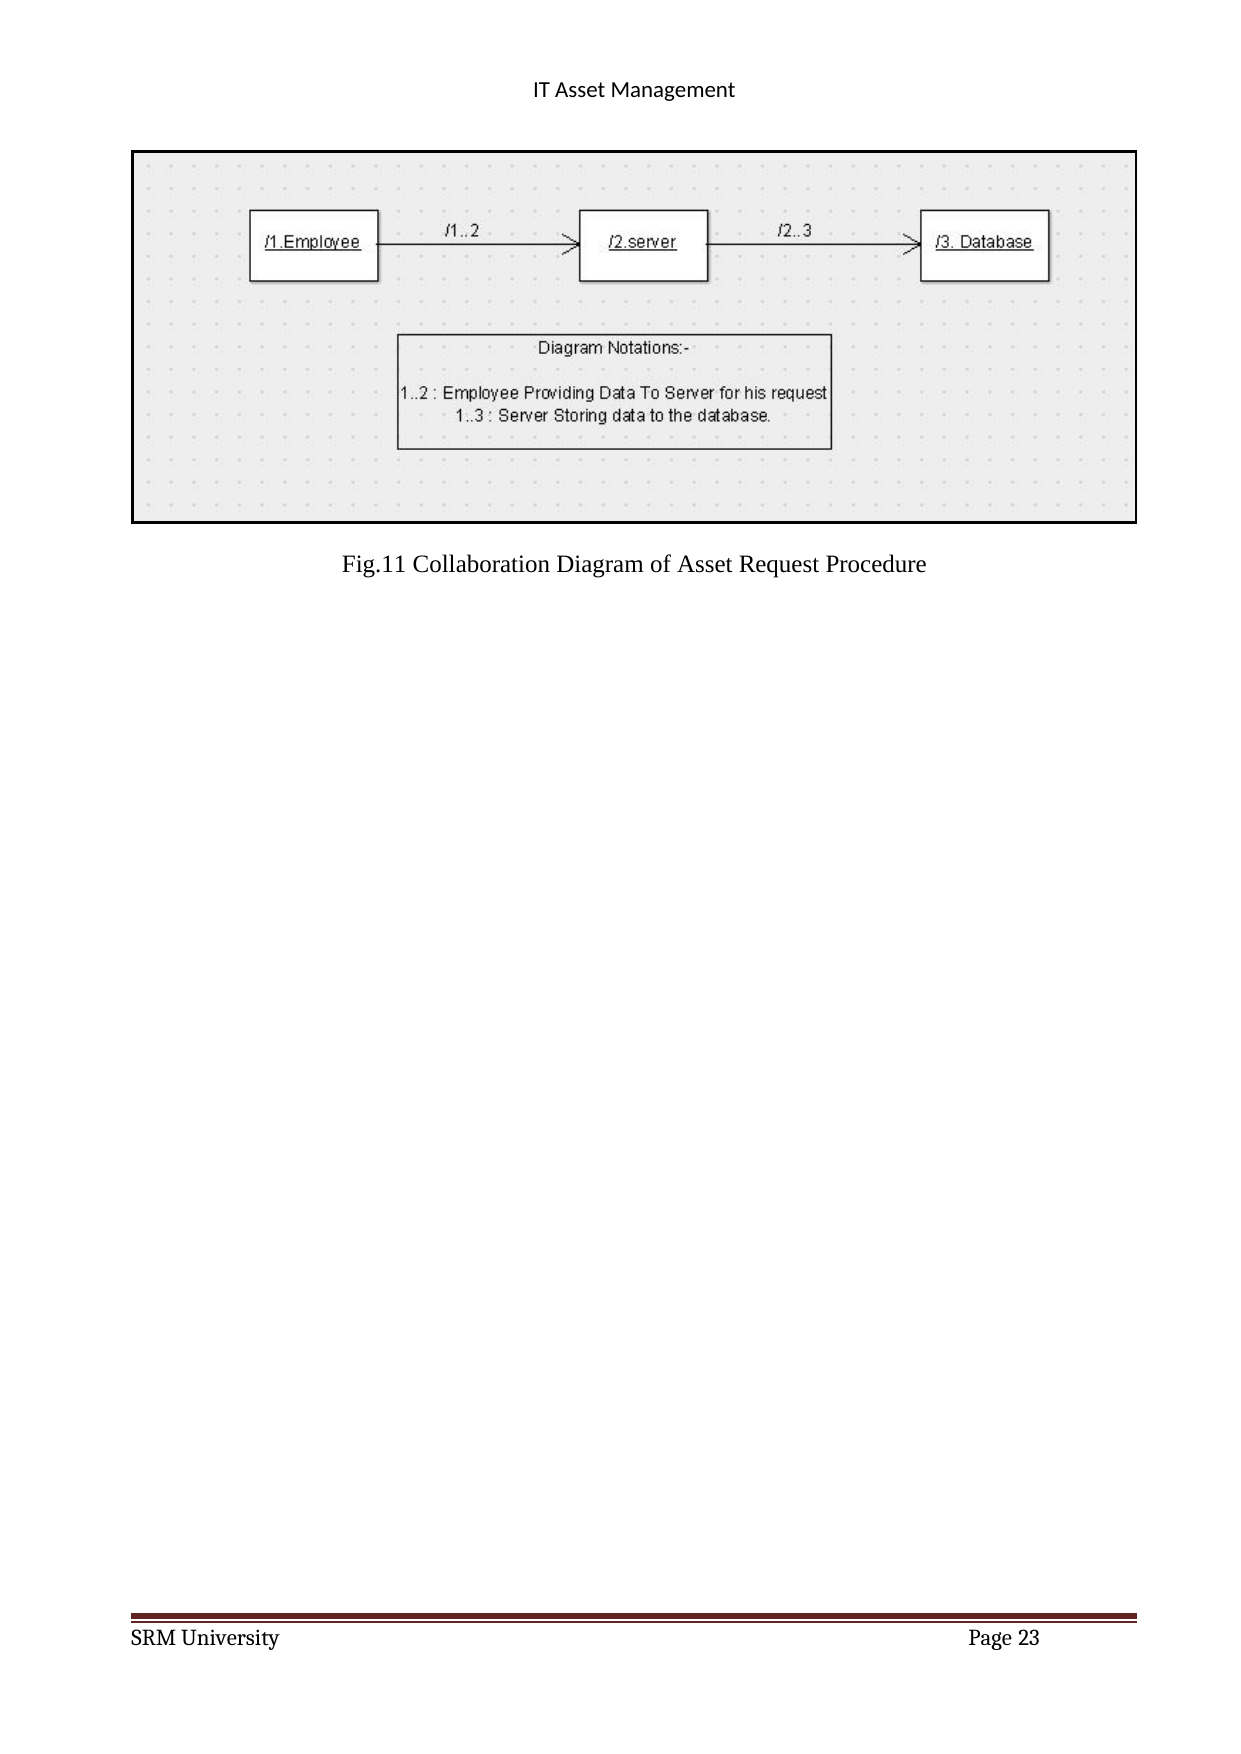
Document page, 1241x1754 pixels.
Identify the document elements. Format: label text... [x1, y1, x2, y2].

text Fig.11 Collaboration Diagram of Asset Request Procedure [131, 549, 1137, 578]
picture [134, 153, 1135, 521]
